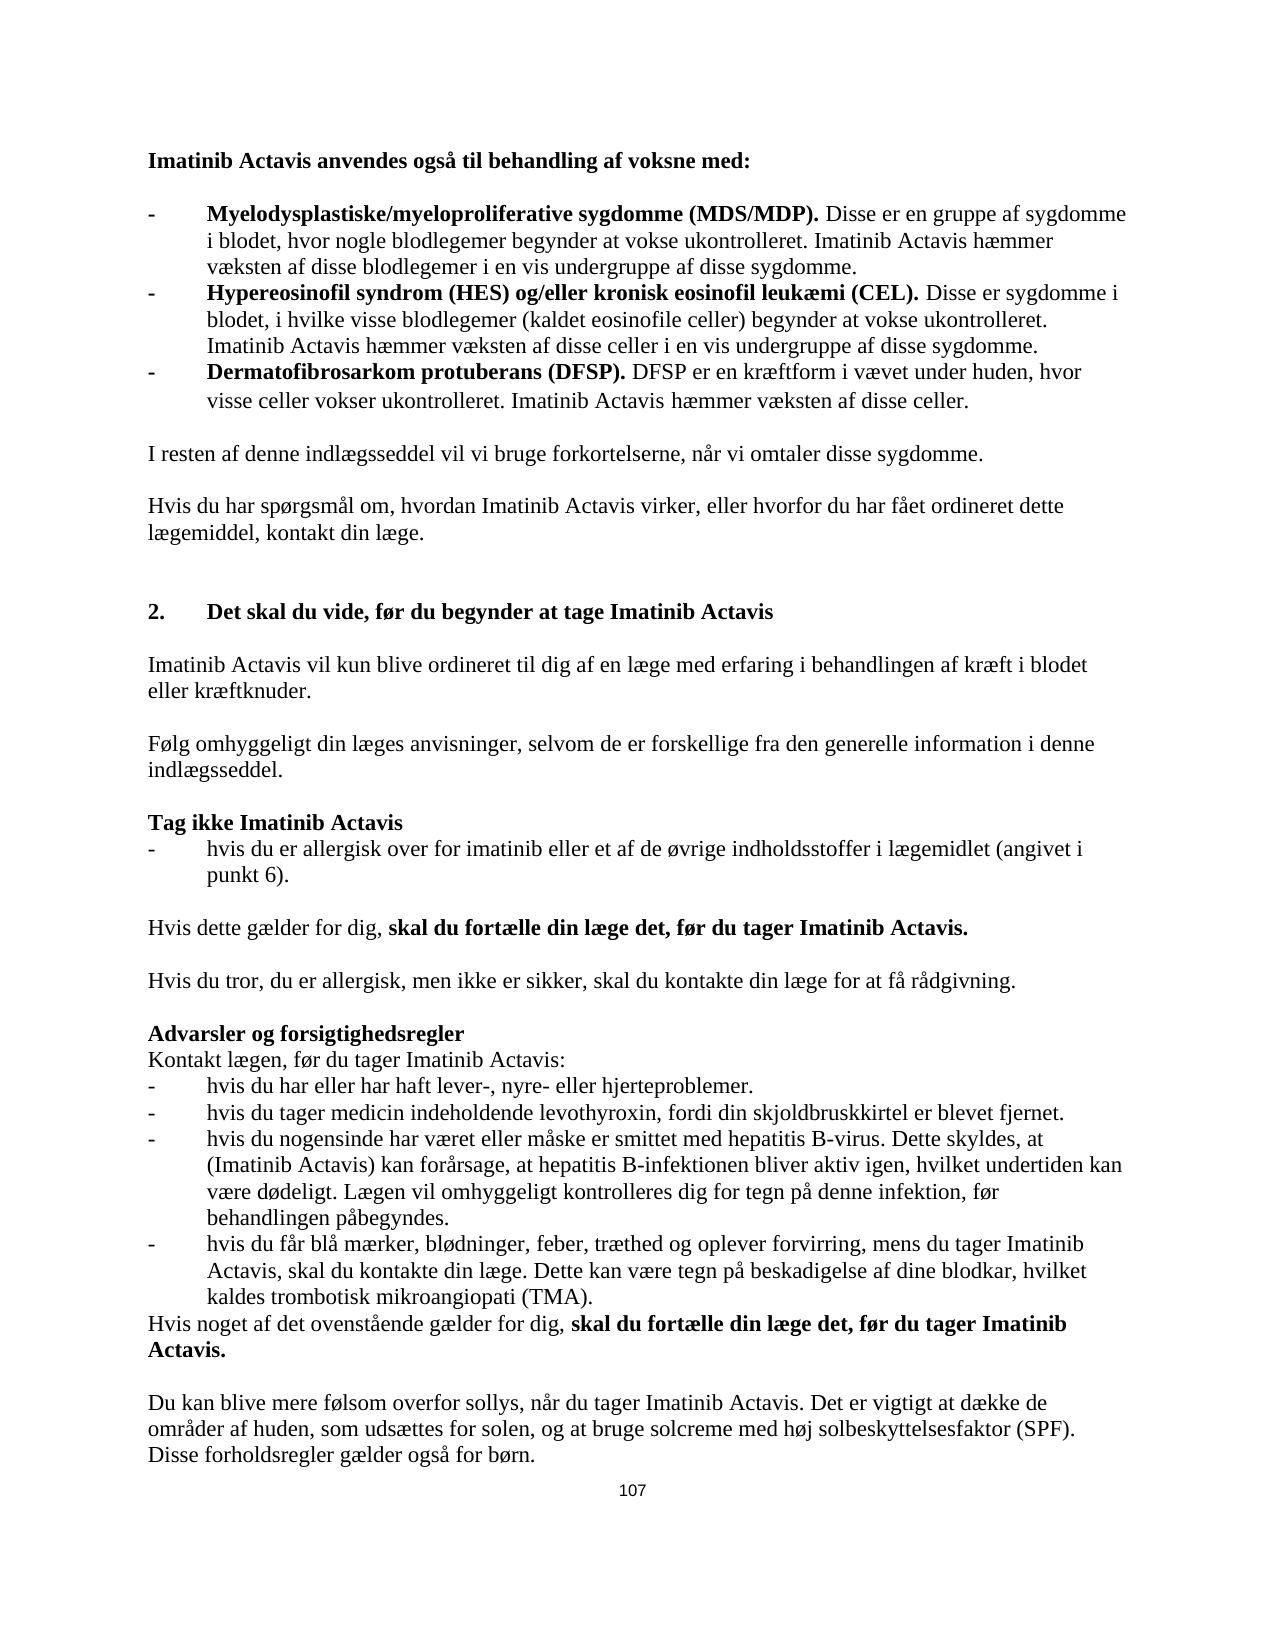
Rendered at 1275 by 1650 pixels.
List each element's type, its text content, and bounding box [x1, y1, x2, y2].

text Følg omhyggeligt din læges anvisninger, selvom de er forskellige fra den generelle information i denne indlægsseddel. [148, 730, 1127, 782]
text - hvis du er allergisk over for imatinib eller et af de øvrige indholdsstoffer i lægemidlet (angivet i punkt 6). [148, 835, 1127, 888]
text Hvis noget af det ovenstående gælder for dig, skal du fortælle din læge det, før du tager Imatinib Actavis. [148, 1309, 1127, 1362]
text - hvis du nogensinde har været eller måske er smittet med hepatitis B-virus. Dette skyldes, at (Imatinib Actavis) kan forårsage, at hepatitis B-infektionen bliver aktiv igen, hvilket undertiden kan være dødeligt. Lægen vil omhyggeligt kontrolleres dig for tegn på denne infektion, før behandlingen påbegyndes. [148, 1125, 1127, 1231]
text Imatinib Actavis anvendes også til behandling af voksne med: [148, 148, 1127, 174]
text Hvis dette gælder for dig, skal du fortælle din læge det, før du tager Imatinib Actavis. [148, 914, 1127, 941]
text Hvis du tror, du er allergisk, men ikke er sikker, skal du kontakte din læge for at få rådgivning. [148, 967, 1127, 993]
text Hvis du har spørgsmål om, hvordan Imatinib Actavis virker, eller hvorfor du har fået ordineret dette lægemiddel, kontakt din læge. [148, 493, 1127, 545]
text I resten af denne indlægsseddel vil vi bruge forkortelserne, når vi omtaler disse sygdomme. [148, 440, 1127, 466]
text Du kan blive mere følsom overfor sollys, når du tager Imatinib Actavis. Det er vigtigt at dække de områder af huden, som udsættes for solen, og at bruge solcreme med høj solbeskyttelsesfaktor (SPF). Disse forholdsregler gælder også for børn. [148, 1389, 1127, 1468]
text 2. Det skal du vide, før du begynder at tage Imatinib Actavis [148, 598, 1127, 624]
list Dermatofibrosarkom protuberans (DFSP). DFSP er en kræftform i vævet under huden, hvor visse celler vokser ukontrolleret. Imatinib Actavis hæmmer væksten af disse celler. [148, 358, 1127, 413]
text - hvis du tager medicin indeholdende levothyroxin, fordi din skjoldbruskkirtel er blevet fjernet. [148, 1099, 1127, 1125]
text Imatinib Actavis vil kun blive ordineret til dig af en læge med erfaring i behandlingen af kræft i blodet eller kræftknuder. [148, 651, 1127, 703]
list Myelodysplastiske/myeloproliferative sygdomme (MDS/MDP). Disse er en gruppe af sygdomme i blodet, hvor nogle blodlegemer begynder at vokse ukontrolleret. Imatinib Actavis hæmmer væksten af disse blodlegemer i en vis undergruppe af disse sygdomme. [148, 200, 1127, 279]
text Tag ikke Imatinib Actavis [148, 809, 1127, 835]
text - hvis du får blå mærker, blødninger, feber, træthed og oplever forvirring, mens du tager Imatinib Actavis, skal du kontakte din læge. Dette kan være tegn på beskadigelse af dine blodkar, hvilket kaldes trombotisk mikroangiopati (TMA). [148, 1231, 1127, 1309]
text Advarsler og forsigtighedsregler [148, 1020, 1127, 1046]
text Kontakt lægen, før du tager Imatinib Actavis: [148, 1046, 1127, 1072]
list Hypereosinofil syndrom (HES) og/eller kronisk eosinofil leukæmi (CEL). Disse er sygdomme i blodet, i hvilke visse blodlegemer (kaldet eosinofile celler) begynder at vokse ukontrolleret. Imatinib Actavis hæmmer væksten af disse celler i en vis undergruppe af disse sygdomme. [148, 279, 1127, 358]
text - hvis du har eller har haft lever-, nyre- eller hjerteproblemer. [148, 1072, 1127, 1099]
